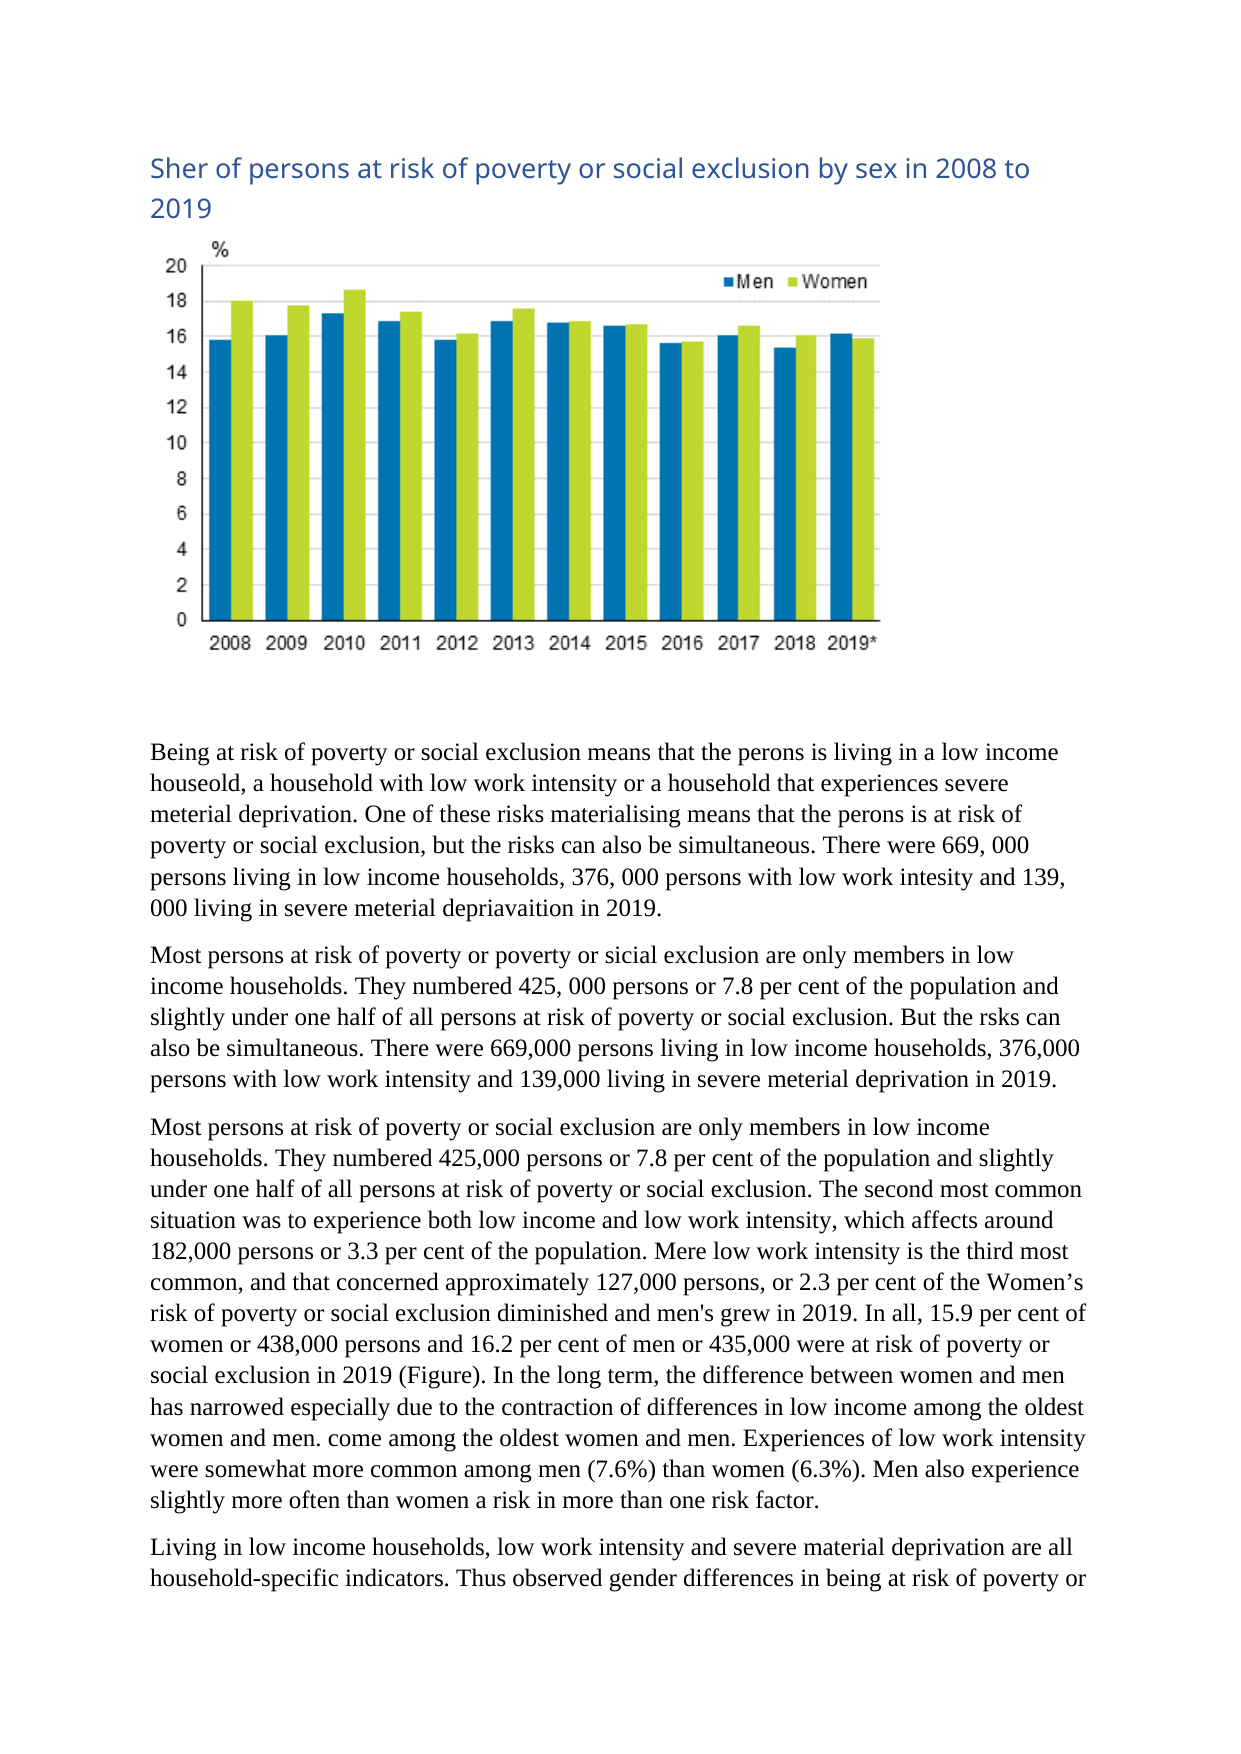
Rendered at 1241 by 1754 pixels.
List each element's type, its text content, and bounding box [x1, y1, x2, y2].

subtitle Sher of persons at risk of poverty or social exclusion by sex in 2008 to 2019 [150, 150, 1090, 227]
picture [150, 229, 901, 672]
text Most persons at risk of poverty or social exclusion are only members in low income households. They numbered 425,000 persons or 7.8 per cent of the population and slightly under one half of all persons at risk of poverty or social exclusion. The second most common situation was to experience both low income and low work intensity, which affects around 182,000 persons or 3.3 per cent of the population. Mere low work intensity is the third most common, and that concerned approximately 127,000 persons, or 2.3 per cent of the Women’s risk of poverty or social exclusion diminished and men's grew in 2019. In all, 15.9 per cent of women or 438,000 persons and 16.2 per cent of men or 435,000 were at risk of poverty or social exclusion in 2019 (Figure). In the long term, the difference between women and men has narrowed especially due to the contraction of differences in low income among the oldest women and men. come among the oldest women and men. Experiences of low work intensity were somewhat more common among men (7.6%) than women (6.3%). Men also experience slightly more often than women a risk in more than one risk factor. [150, 1112, 1090, 1513]
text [150, 1532, 1090, 1592]
text Most persons at risk of poverty or poverty or sicial exclusion are only members in low income households. They numbered 425, 000 persons or 7.8 per cent of the population and slightly under one half of all persons at risk of poverty or social exclusion. But the rsks can also be simultaneous. There were 669,000 persons living in low income households, 376,000 persons with low work intensity and 139,000 living in severe meterial deprivation in 2019. [150, 940, 1090, 1093]
text Being at risk of poverty or social exclusion means that the perons is living in a low income houseold, a household with low work intensity or a household that experiences severe meterial deprivation. One of these risks materialising means that the perons is at risk of poverty or social exclusion, but the risks can also be simultaneous. There were 669, 000 persons living in low income households, 376, 000 persons with low work intesity and 139, 000 living in severe meterial depriavaition in 2019. [150, 737, 1090, 921]
